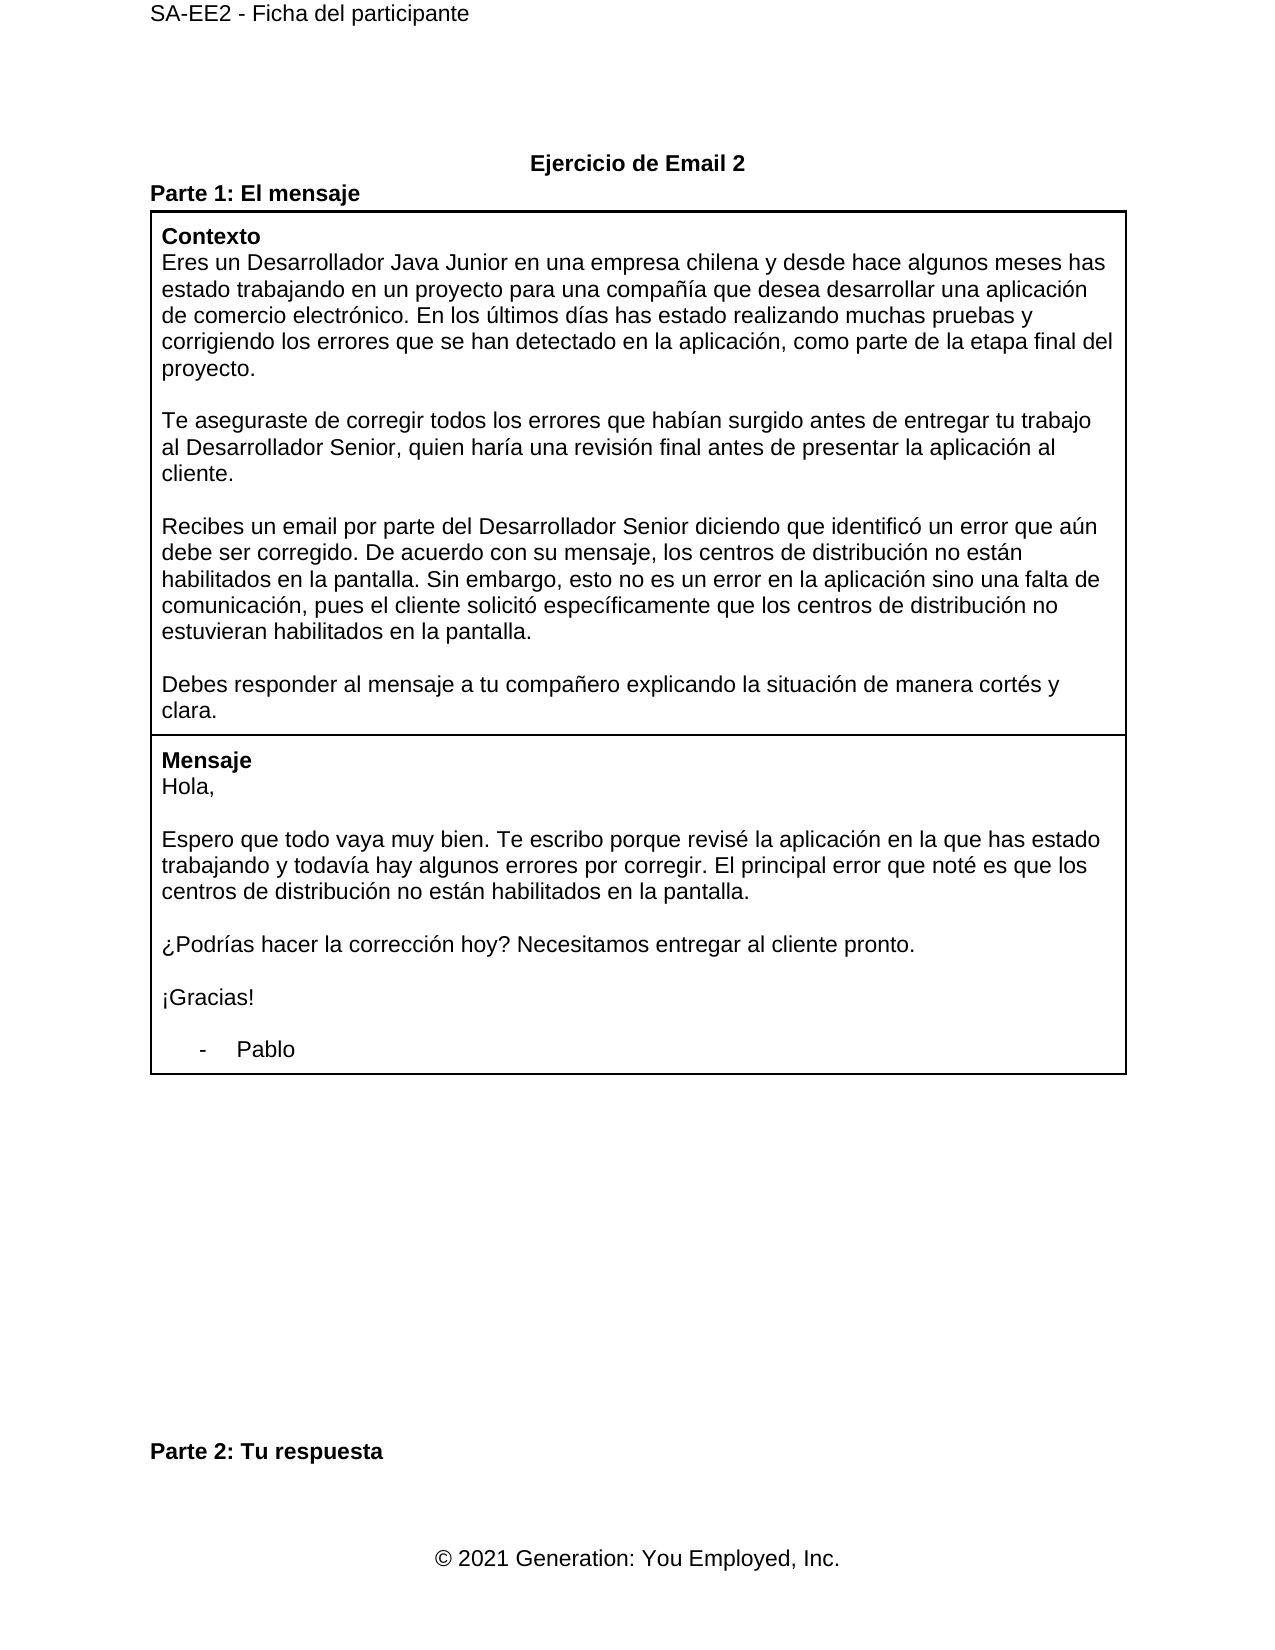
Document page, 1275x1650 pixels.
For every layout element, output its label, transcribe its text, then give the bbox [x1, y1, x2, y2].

text Parte 2: Tu respuesta [150, 1438, 1125, 1464]
text Parte 1: El mensaje [150, 180, 1125, 207]
text Ejercicio de Email 2 [150, 150, 1125, 176]
table_header Contexto Eres un Desarrollador Java Junior en una empresa chilena y desde hace algunos meses has estado trabajando en un proyecto para una compañía que desea desarrollar una aplicación de comercio electrónico. En los últimos días has estado realizando muchas pruebas y corrigiendo los errores que se han detectado en la aplicación, como parte de la etapa final del proyecto. Te aseguraste de corregir todos los errores que habían surgido antes de entregar tu trabajo al Desarrollador Senior, quien haría una revisión final antes de presentar la aplicación al cliente. Recibes un email por parte del Desarrollador Senior diciendo que identificó un error que aún debe ser corregido. De acuerdo con su mensaje, los centros de distribución no están habilitados en la pantalla. Sin embargo, esto no es un error en la aplicación sino una falta de comunicación, pues el cliente solicitó específicamente que los centros de distribución no estuvieran habilitados en la pantalla. Debes responder al mensaje a tu compañero explicando la situación de manera cortés y clara. [152, 213, 1125, 734]
table_cell Mensaje Hola, Espero que todo vaya muy bien. Te escribo porque revisé la aplicación en la que has estado trabajando y todavía hay algunos errores por corregir. El principal error que noté es que los centros de distribución no están habilitados en la pantalla. ¿Podrías hacer la corrección hoy? Necesitamos entregar al cliente pronto. ¡Gracias! Pablo [152, 736, 1125, 1073]
